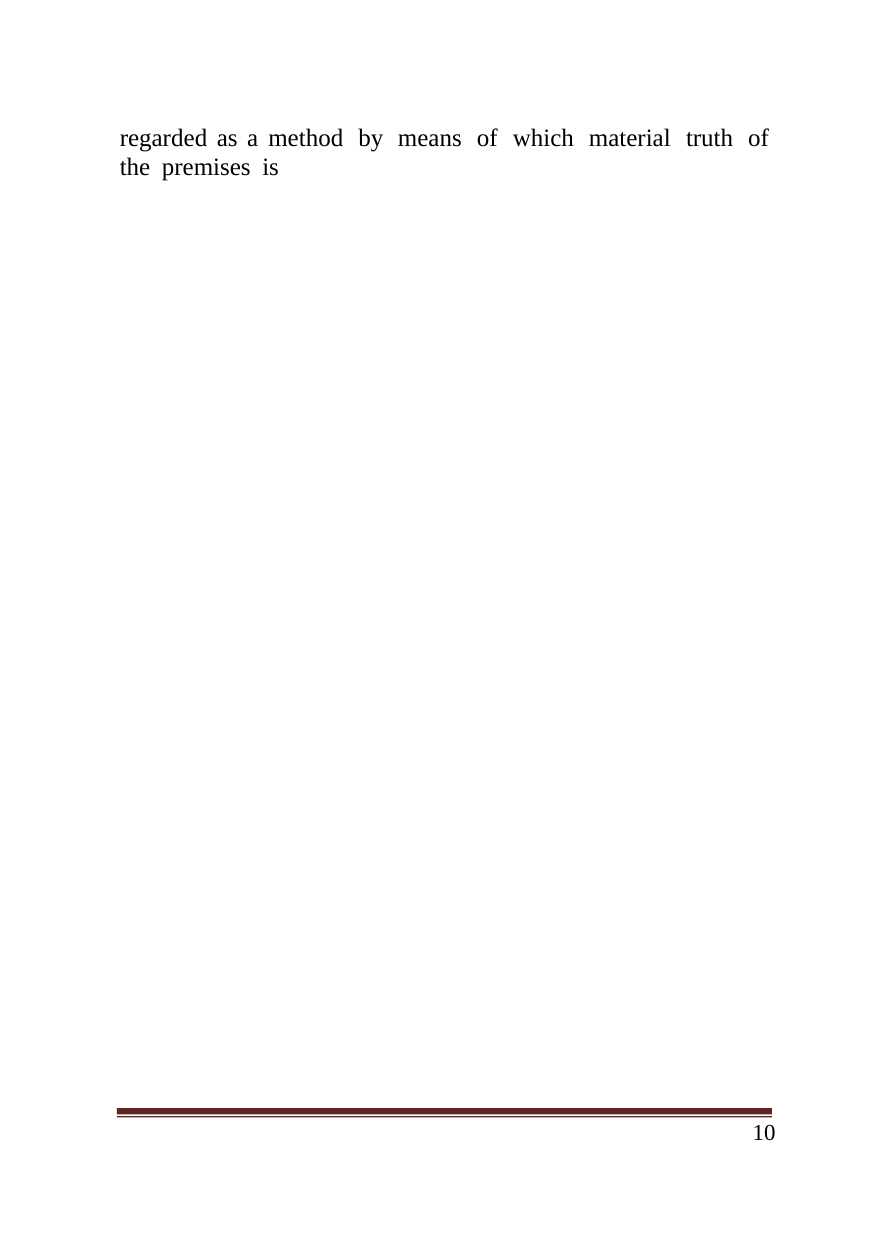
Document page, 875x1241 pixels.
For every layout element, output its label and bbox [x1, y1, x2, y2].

text [119, 123, 769, 180]
